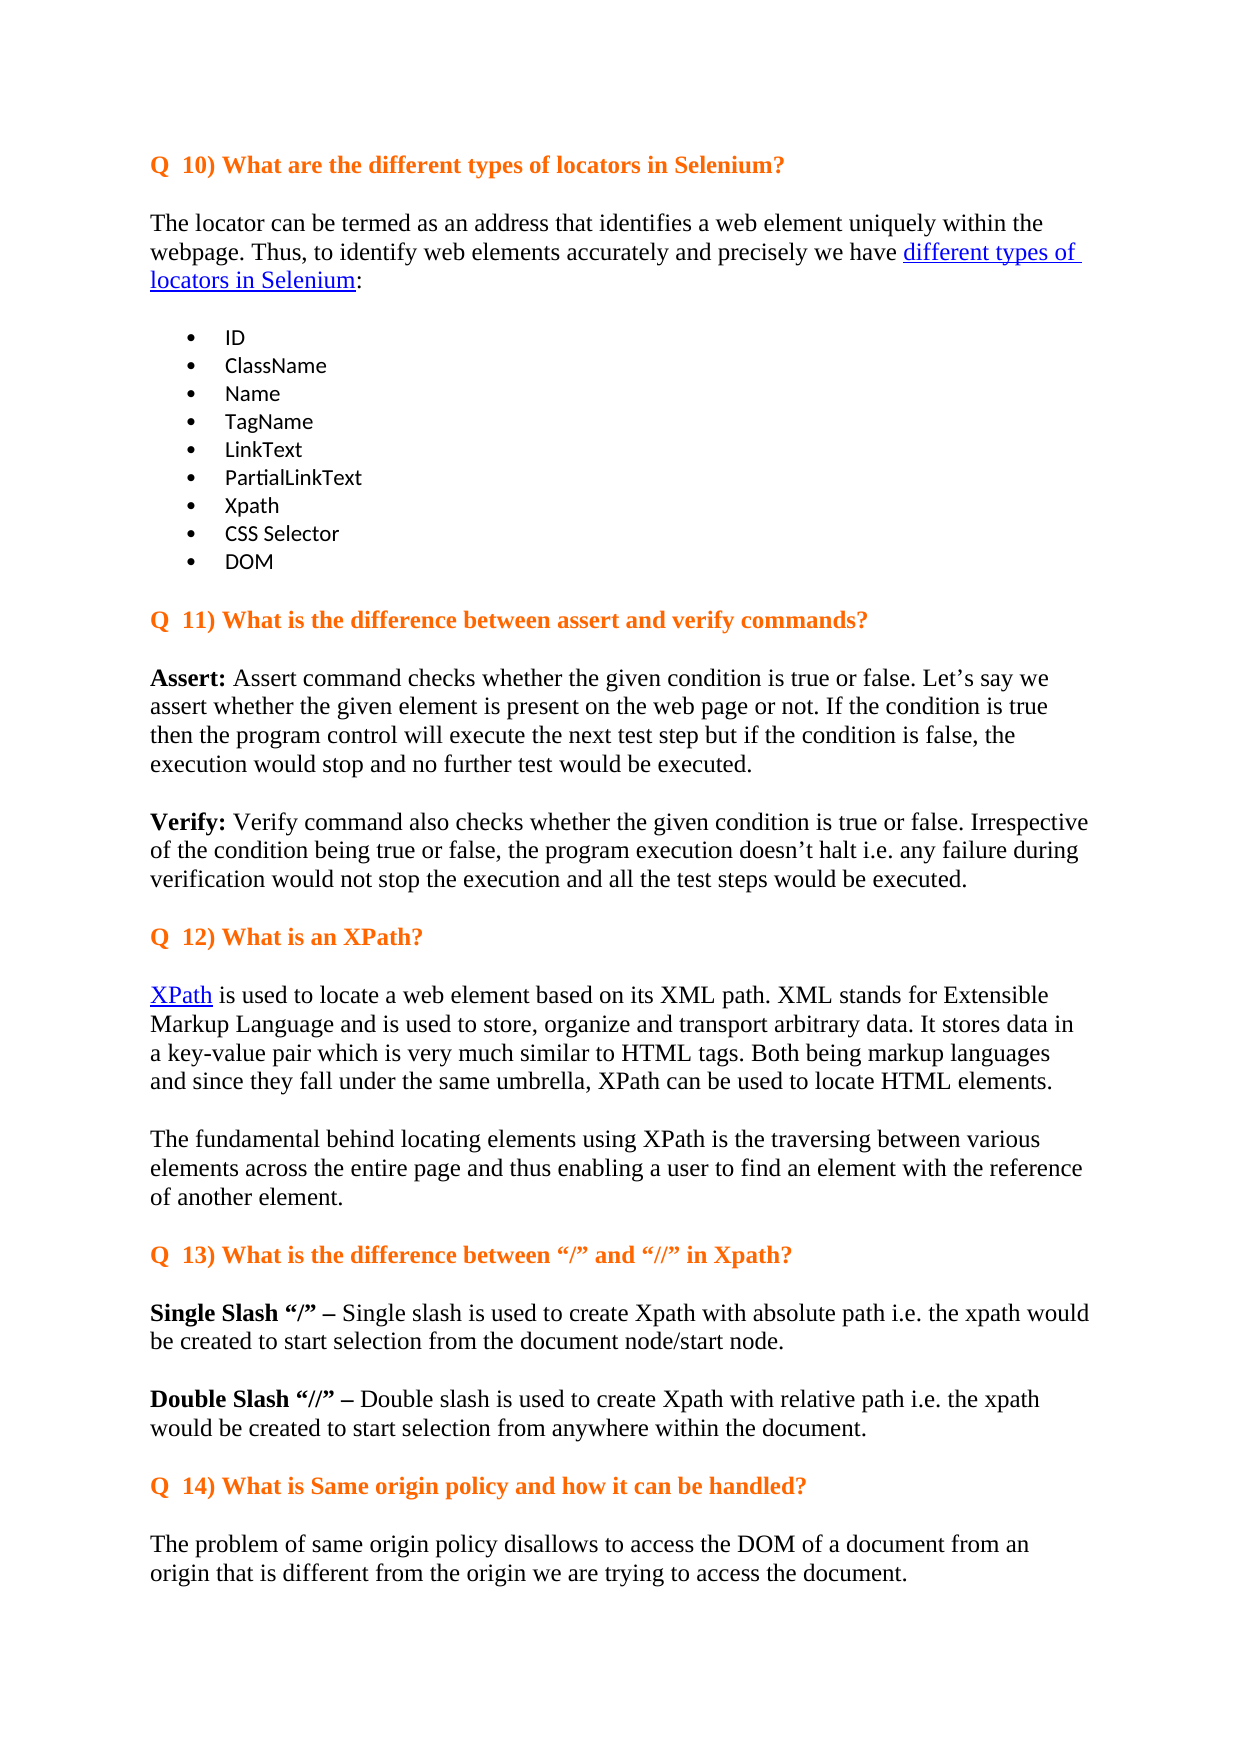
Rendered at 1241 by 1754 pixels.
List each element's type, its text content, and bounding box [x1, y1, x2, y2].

text Q 10) What are the different types of locators in Selenium? [150, 150, 1090, 179]
text Single Slash “/” – Single slash is used to create Xpath with absolute path i.e. the xpath would be created to start selection from the document node/start node. [150, 1298, 1090, 1355]
text The problem of same origin policy disallows to access the DOM of a document from an origin that is different from the origin we are trying to access the document. [150, 1529, 1090, 1586]
text Q 11) What is the difference between assert and verify commands? [150, 605, 1090, 633]
list Xpath [187, 491, 1090, 519]
text Q 14) What is Same origin policy and how it can be handled? [150, 1471, 1090, 1500]
list Name [187, 379, 1090, 407]
list ClassName [187, 351, 1090, 379]
text XPath is used to locate a web element based on its XML path. XML stands for Extensible Markup Language and is used to store, organize and transport arbitrary data. It stores data in a key-value pair which is very much similar to HTML tags. Both being markup languages and since they fall under the same umbrella, XPath can be used to locate HTML elements. [150, 980, 1090, 1095]
text The locator can be termed as an address that identifies a web element uniquely within the webpage. Thus, to identify web elements accurately and precisely we have different types of locators in Selenium: [150, 208, 1090, 294]
text Verify: Verify command also checks whether the given condition is true or false. Irrespective of the condition being true or false, the program execution doesn’t halt i.e. any failure during verification would not stop the execution and all the test steps would be executed. [150, 807, 1090, 893]
text Q 12) What is an XPath? [150, 922, 1090, 951]
list ID [187, 323, 1090, 351]
text The fundamental behind locating elements using XPath is the traversing between various elements across the entire page and thus enabling a user to find an element with the reference of another element. [150, 1124, 1090, 1211]
list CSS Selector [187, 519, 1090, 547]
text Q 13) What is the difference between “/” and “//” in Xpath? [150, 1240, 1090, 1268]
list PartialLinkText [187, 463, 1090, 491]
list TagName [187, 407, 1090, 435]
text Assert: Assert command checks whether the given condition is true or false. Let’s say we assert whether the given element is present on the web page or not. If the condition is true then the program control will execute the next test step but if the condition is false, the execution would stop and no further test would be executed. [150, 663, 1090, 778]
list DOM [187, 547, 1090, 576]
text Double Slash “//” – Double slash is used to create Xpath with relative path i.e. the xpath would be created to start selection from anywhere within the document. [150, 1384, 1090, 1442]
list LinkText [187, 435, 1090, 463]
